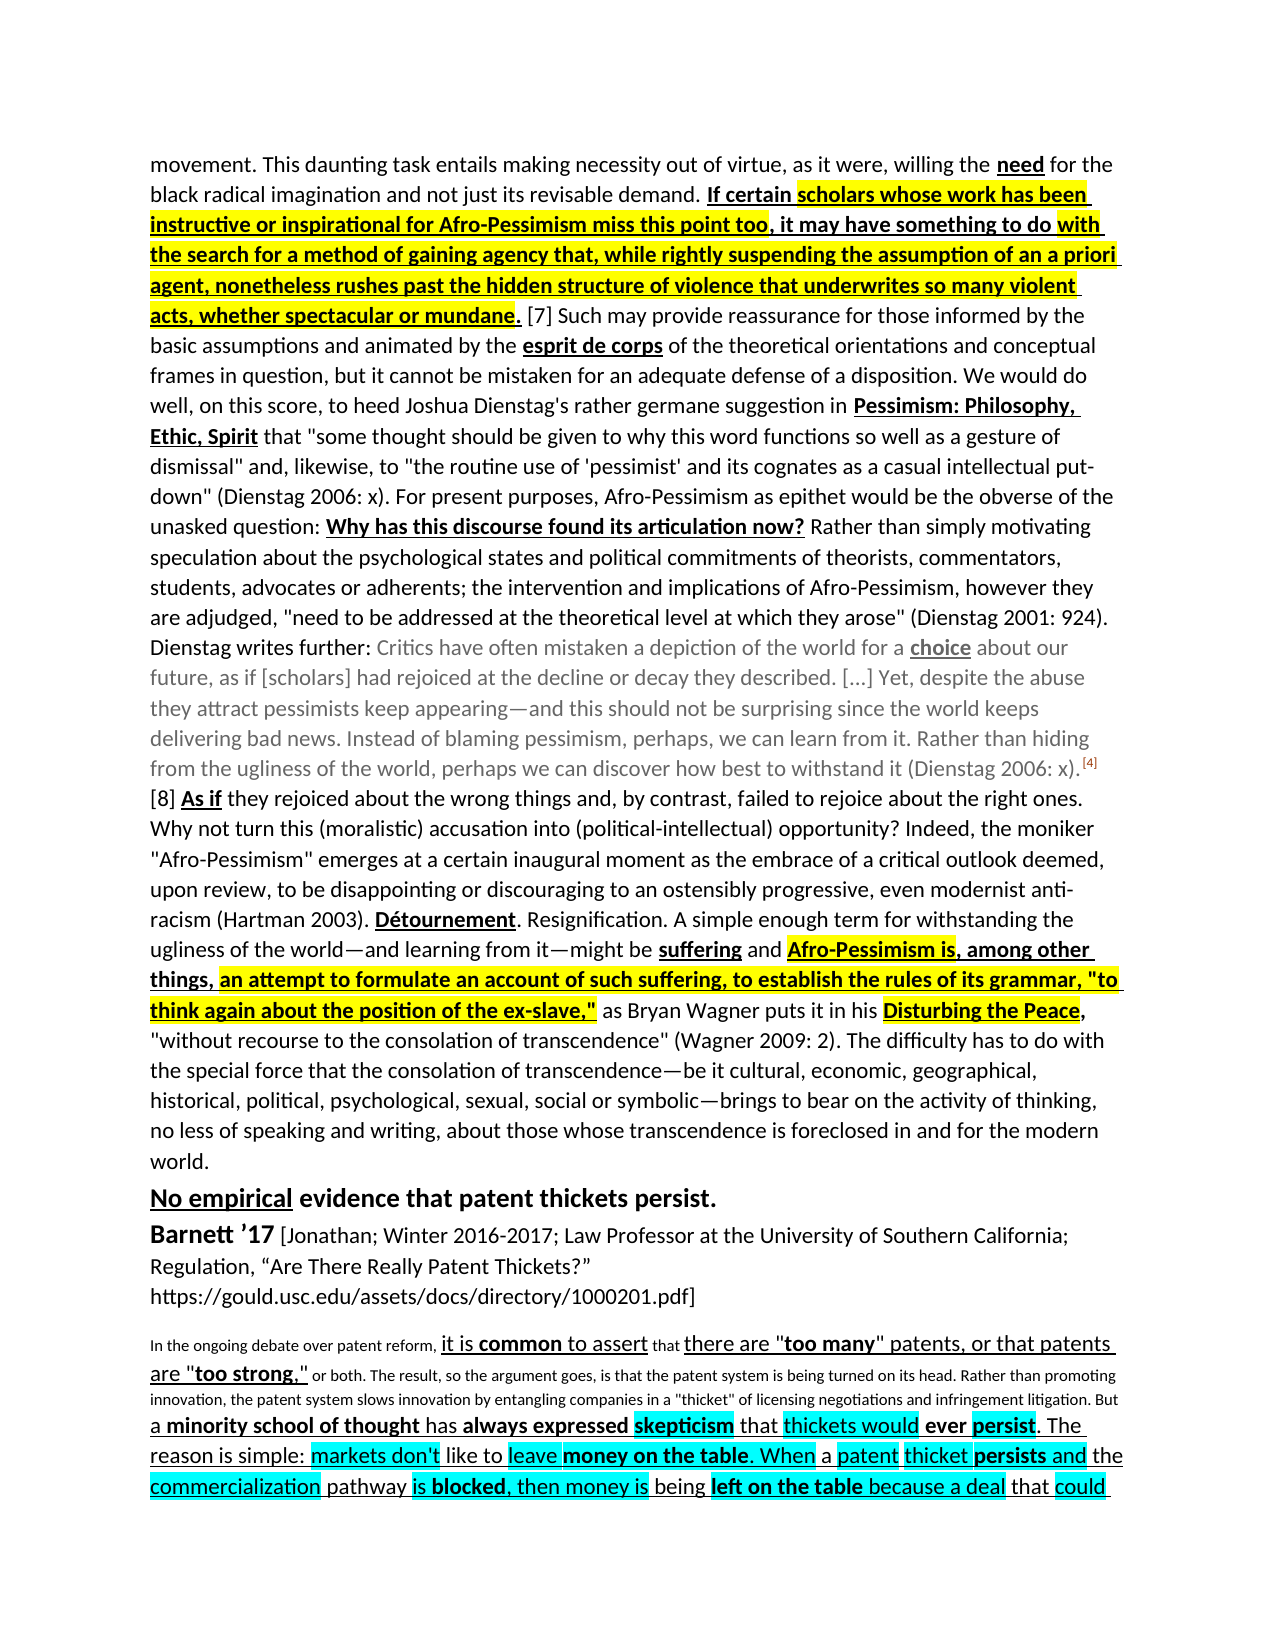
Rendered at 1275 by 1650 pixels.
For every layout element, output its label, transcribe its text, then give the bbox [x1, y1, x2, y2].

text Barnett ’17 [Jonathan; Winter 2016-2017; Law Professor at the University of Southern California; Regulation, “Are There Really Patent Thickets?” https://gould.usc.edu/assets/docs/directory/1000201.pdf] [150, 1217, 1125, 1310]
subtitle No empirical evidence that patent thickets persist. [150, 1181, 1125, 1214]
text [150, 1329, 1125, 1500]
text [150, 150, 1125, 1175]
